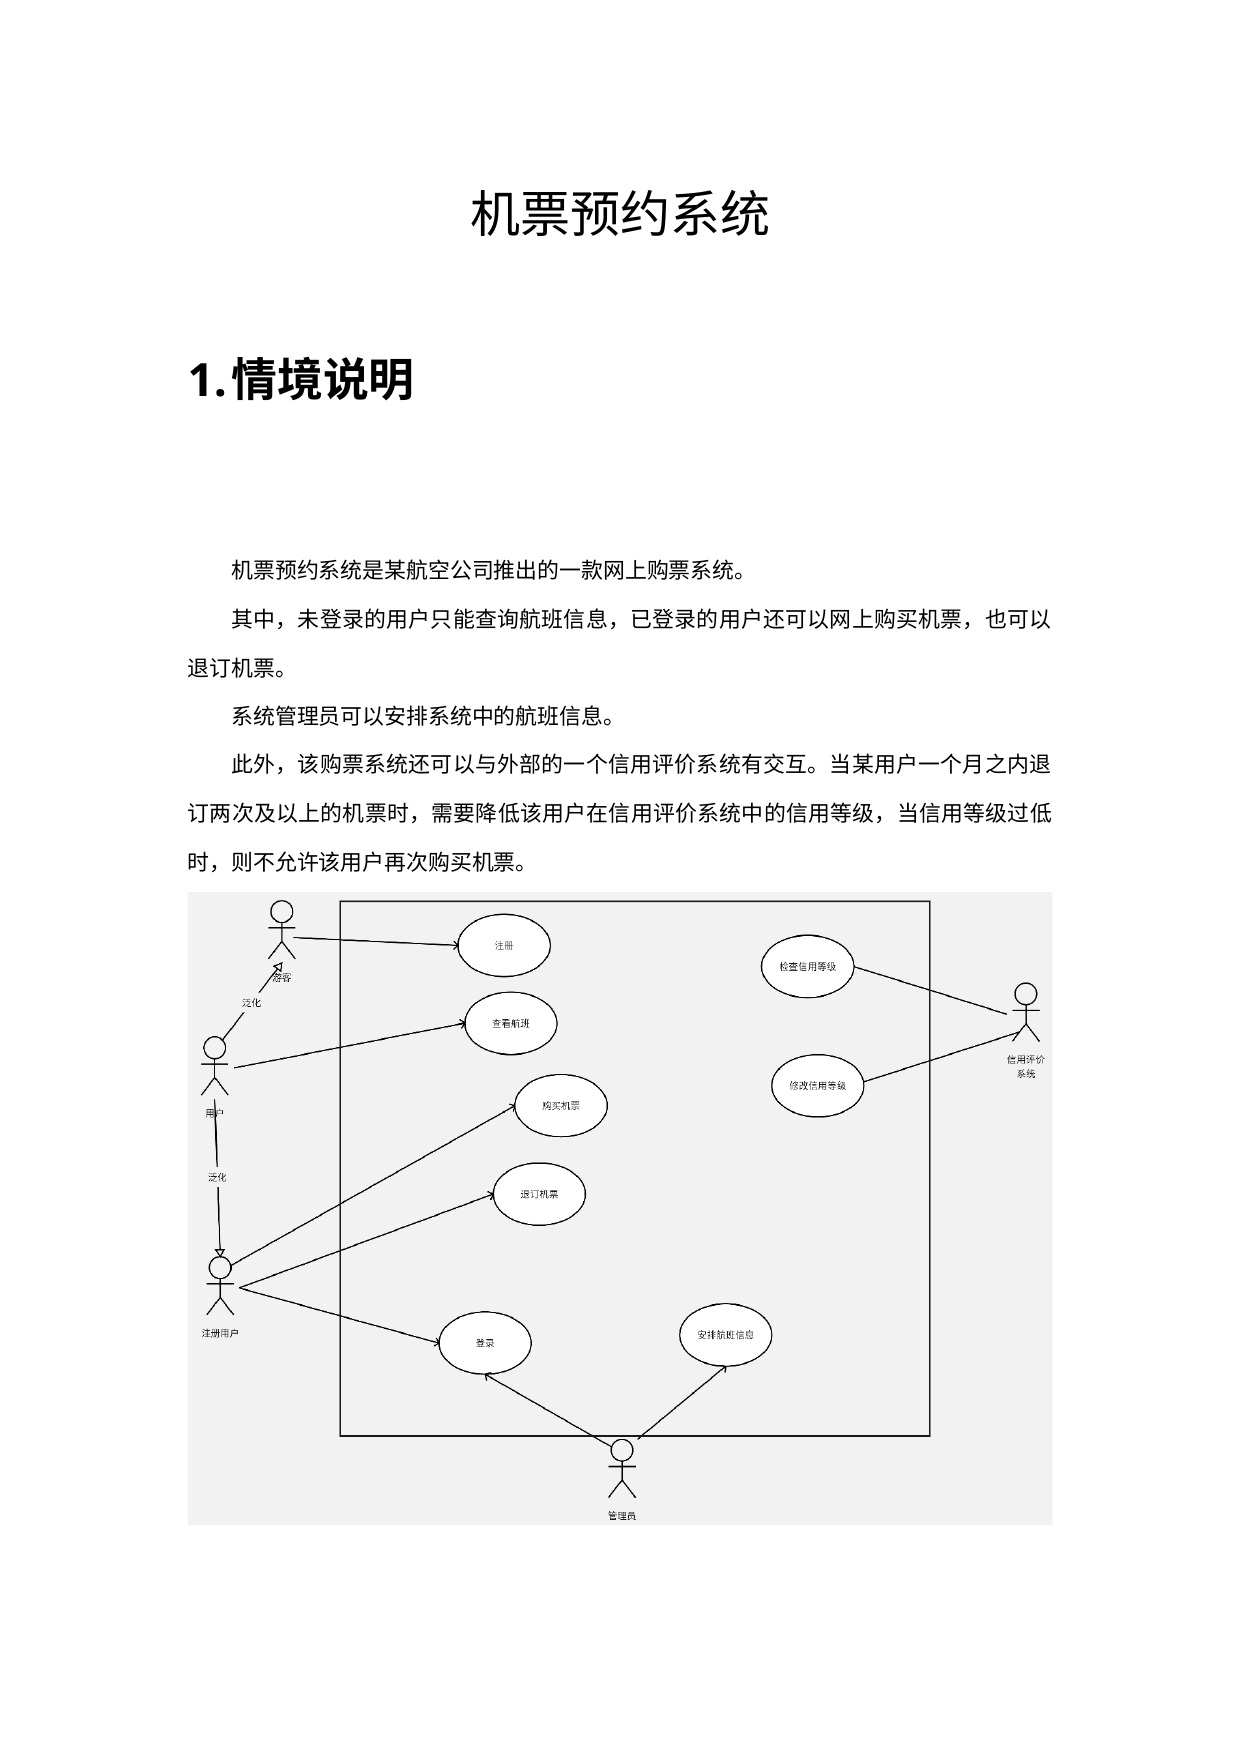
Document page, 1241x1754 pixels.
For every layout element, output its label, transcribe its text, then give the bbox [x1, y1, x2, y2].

subtitle 情境说明 [187, 327, 1053, 425]
text 机票预约系统是某航空公司推出的一款网上购票系统。 [187, 553, 1053, 586]
picture [187, 892, 1053, 1525]
text 机票预约系统 [187, 162, 1053, 259]
text 系统管理员可以安排系统中的航班信息。 [187, 698, 1053, 731]
text 其中，未登录的用户只能查询航班信息，已登录的用户还可以网上购买机票，也可以退订机票。 [187, 601, 1053, 683]
text 此外，该购票系统还可以与外部的一个信用评价系统有交互。当某用户一个月之内退订两次及以上的机票时，需要降低该用户在信用评价系统中的信用等级，当信用等级过低时，则不允许该用户再次购买机票。 [187, 747, 1053, 877]
